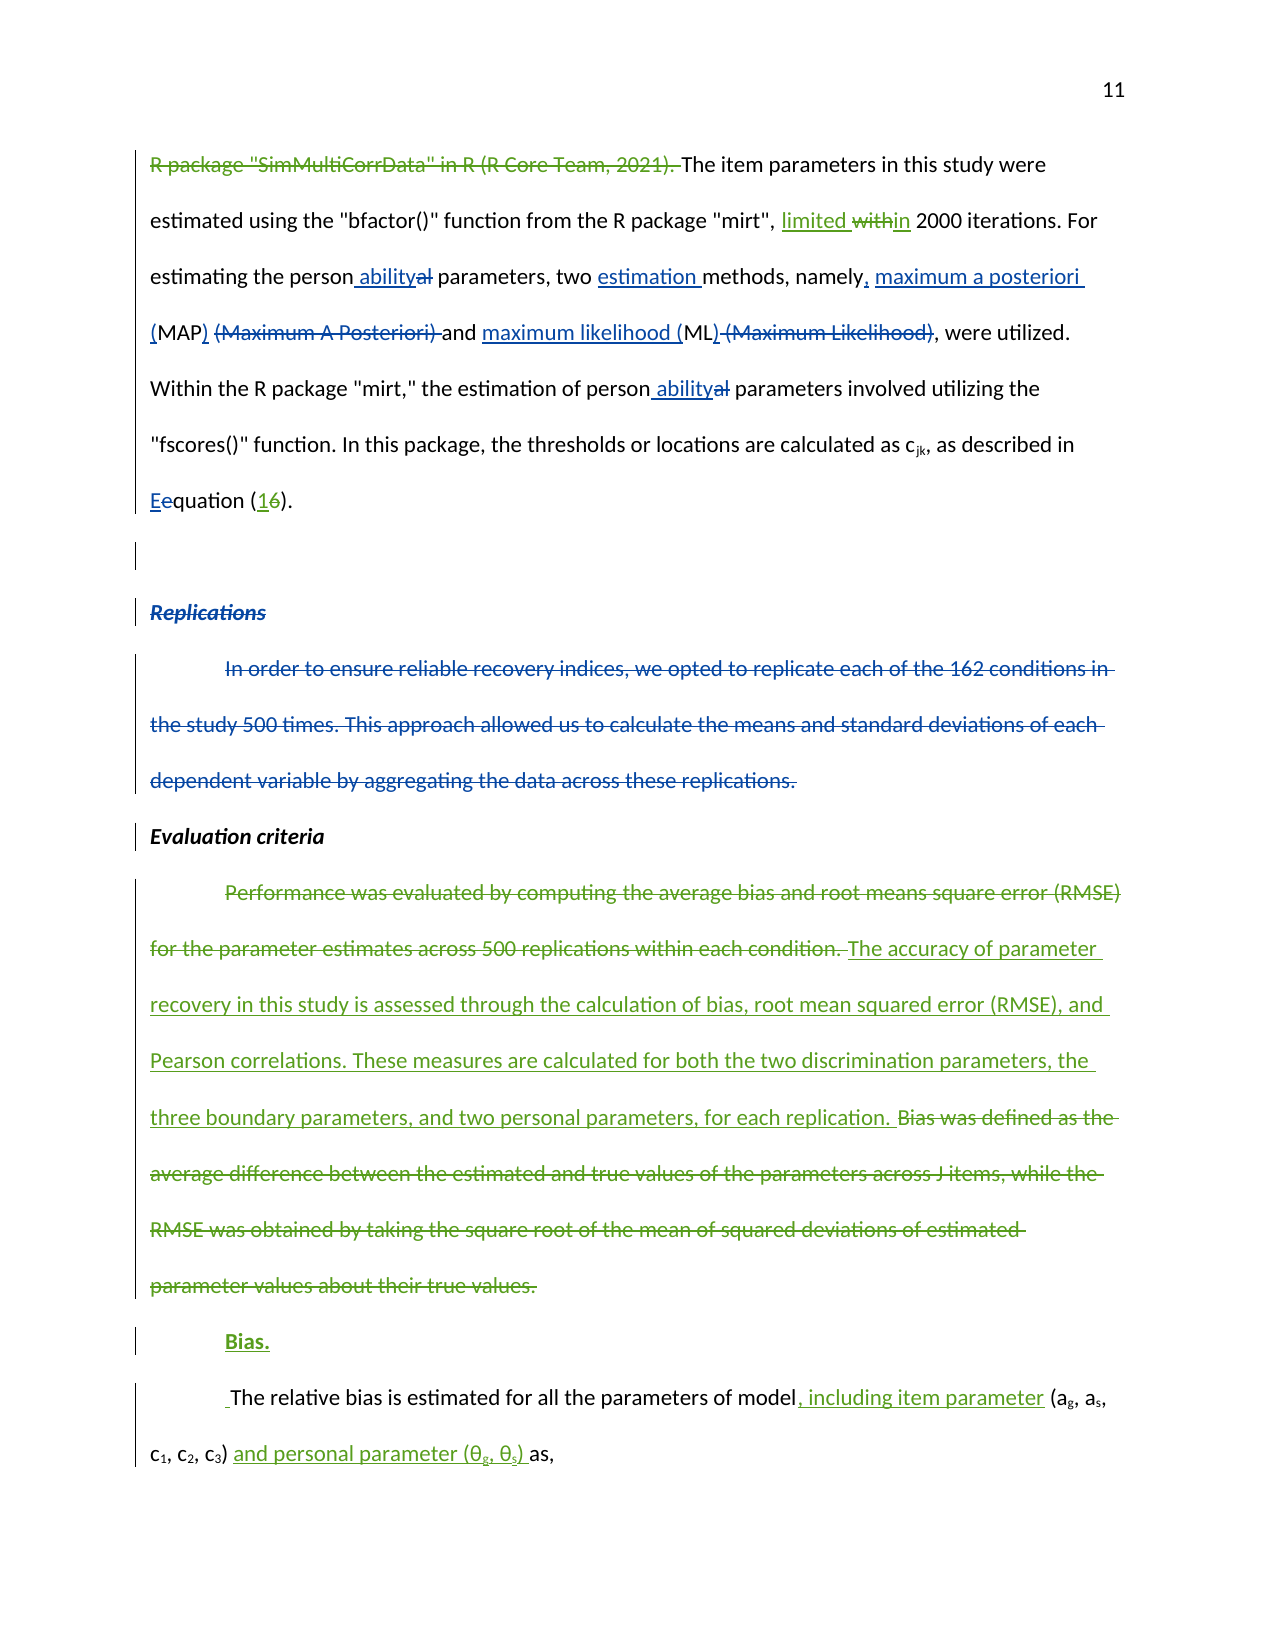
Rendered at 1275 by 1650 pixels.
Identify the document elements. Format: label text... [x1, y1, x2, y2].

text Evaluation criteria [150, 822, 1125, 851]
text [150, 150, 1125, 514]
text The relative bias is estimated for all the parameters of model (ag, as, c1, c2, c3) as, [150, 1383, 1125, 1467]
